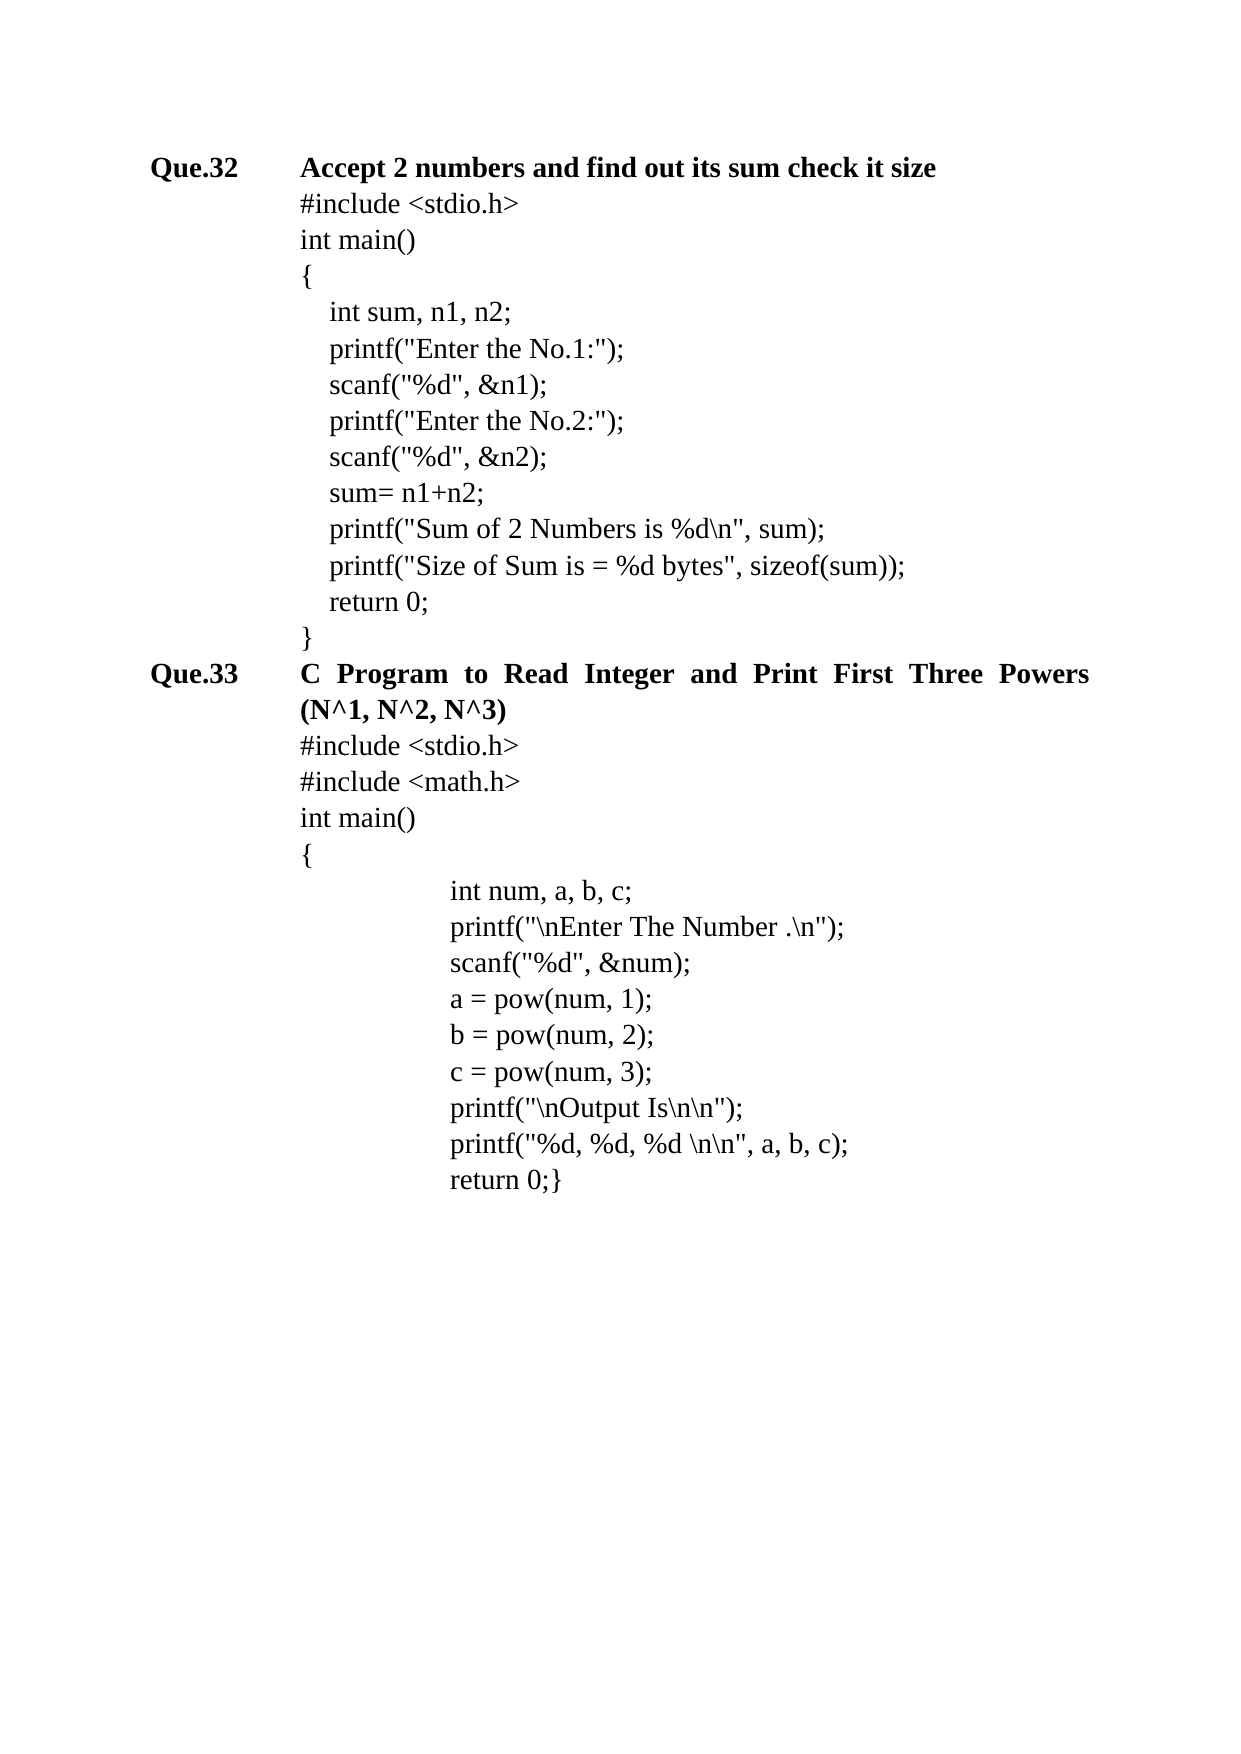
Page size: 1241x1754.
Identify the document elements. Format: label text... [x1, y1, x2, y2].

text printf("Sum of 2 Numbers is %d\n", sum); [300, 511, 1090, 545]
text Que.32 Accept 2 numbers and find out its sum check it size [150, 150, 1090, 183]
text printf("Enter the No.2:"); [300, 403, 1090, 437]
text #include <math.h> [300, 764, 1090, 798]
text a = pow(num, 1); [300, 981, 1090, 1015]
text printf("%d, %d, %d \n\n", a, b, c); [300, 1126, 1090, 1159]
text Que.33 C Program to Read Integer and Print First Three Powers (N^1, N^2, N^3) [150, 656, 1090, 726]
text int num, a, b, c; [300, 873, 1090, 906]
text return 0;} [300, 1162, 1090, 1196]
text scanf("%d", &n2); [300, 439, 1090, 473]
text int main() [300, 222, 1090, 256]
text } [300, 620, 1090, 653]
text scanf("%d", &n1); [300, 367, 1090, 400]
text c = pow(num, 3); [300, 1054, 1090, 1087]
text sum= n1+n2; [300, 475, 1090, 509]
text scanf("%d", &num); [300, 945, 1090, 979]
text #include <stdio.h> [300, 186, 1090, 220]
text #include <stdio.h> [300, 728, 1090, 762]
text return 0; [300, 584, 1090, 617]
text { [300, 258, 1090, 292]
text printf("\nOutput Is\n\n"); [300, 1090, 1090, 1123]
text { [300, 837, 1090, 870]
text b = pow(num, 2); [300, 1017, 1090, 1051]
text printf("\nEnter The Number .\n"); [300, 909, 1090, 943]
text int sum, n1, n2; [300, 294, 1090, 328]
text printf("Enter the No.1:"); [300, 331, 1090, 364]
text printf("Size of Sum is = %d bytes", sizeof(sum)); [300, 548, 1090, 581]
text int main() [300, 801, 1090, 834]
